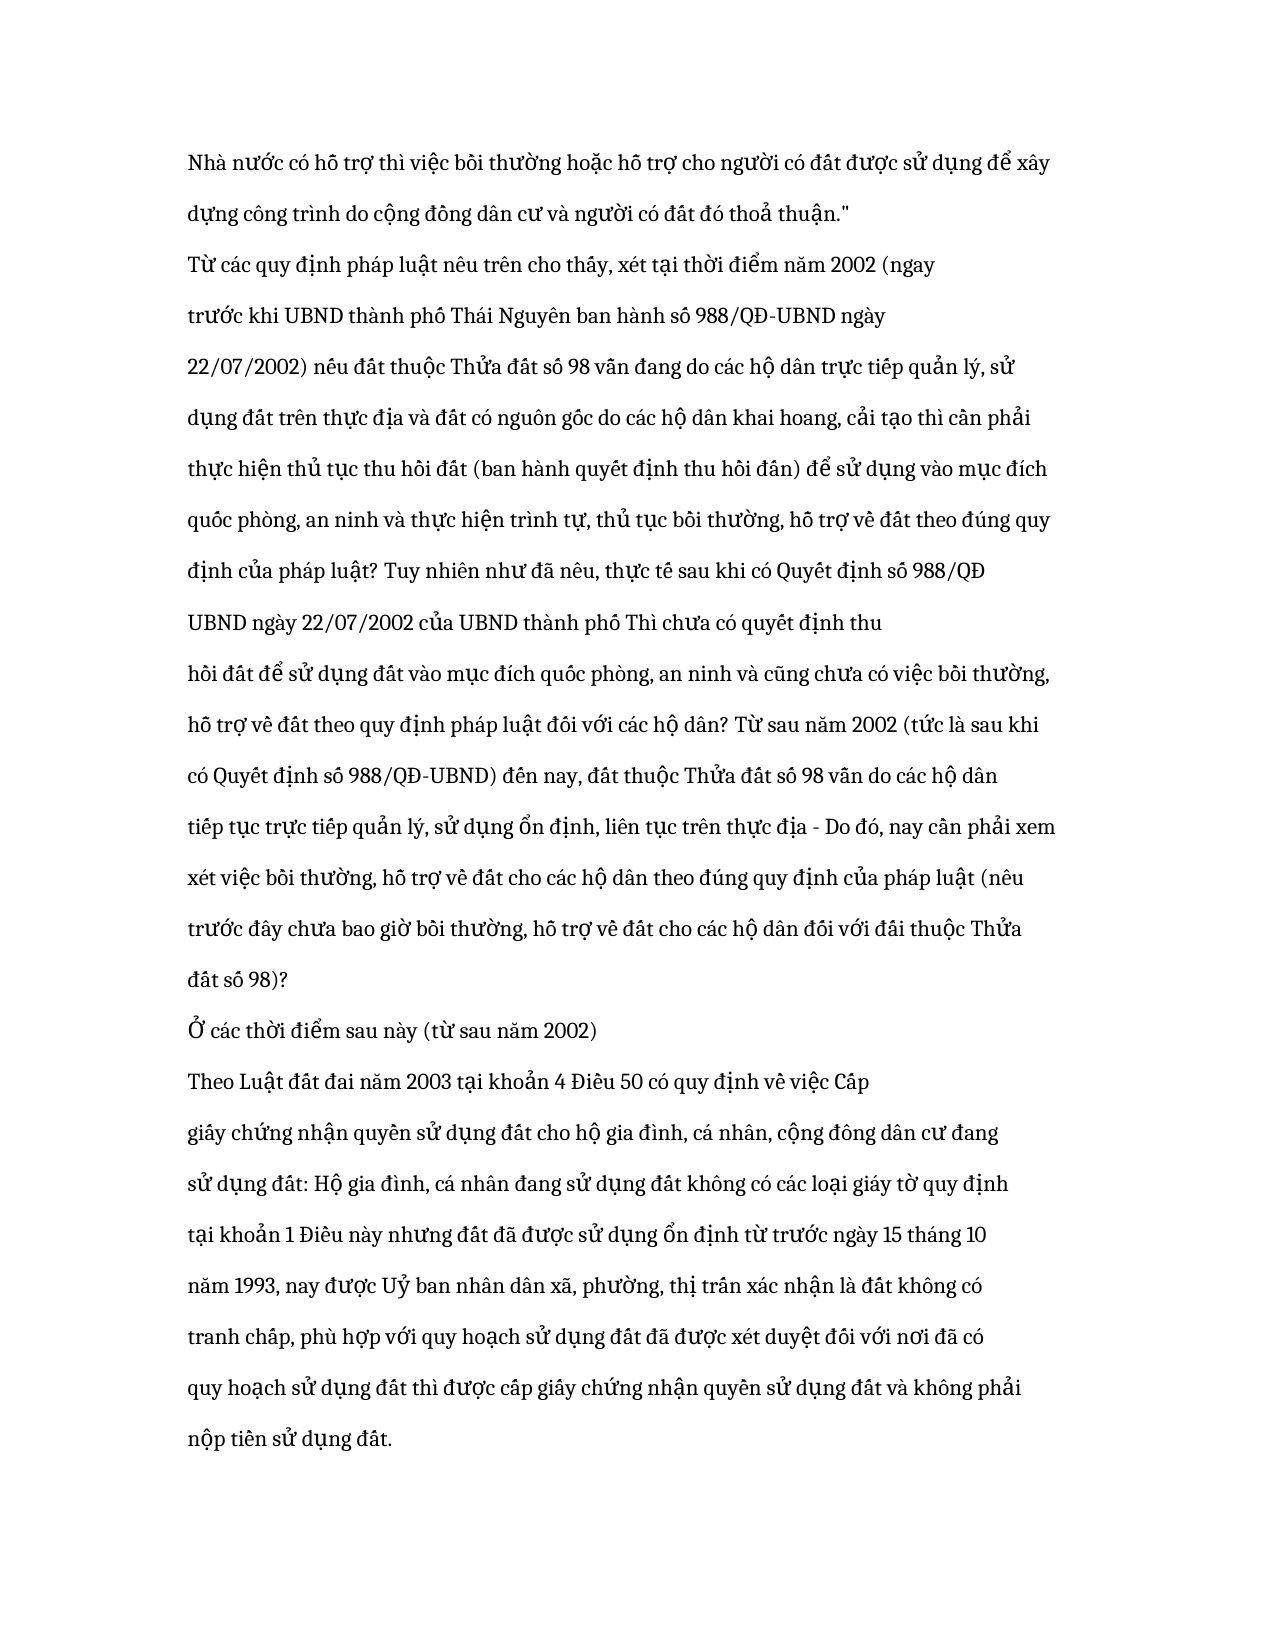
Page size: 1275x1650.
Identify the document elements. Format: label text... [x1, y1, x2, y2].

text dụng đất trên thực địa và đất có nguôn gốc do các hộ dân khai hoang, cải tạo thì cần phải [187, 405, 1087, 432]
text năm 1993, nay được Uỷ ban nhân dân xã, phường, thị trấn xác nhận là đất không có [187, 1273, 1087, 1299]
text quốc phòng, an ninh và thực hiện trình tự, thủ tục bồi thường, hỗ trợ về đất theo đúng quy [187, 507, 1087, 534]
text dựng công trình do cộng đồng dân cư và người có đất đó thoả thuận." [187, 201, 1087, 227]
text Nhà nước có hỗ trợ thì việc bồi thường hoặc hỗ trợ cho người có đất được sử dụng để xây [187, 150, 1087, 176]
text xét việc bồi thường, hỗ trợ về đất cho các hộ dân theo đúng quy định của pháp luật (nêu [187, 864, 1087, 891]
text có Quyết định số 988/QĐ-UBND) đến nay, đất thuộc Thửa đất số 98 vẫn do các hộ dân [187, 762, 1087, 789]
text UBND ngày 22/07/2002 của UBND thành phố Thì chưa có quyết định thu [187, 609, 1087, 636]
text giấy chứng nhận quyền sử dụng đất cho hộ gia đình, cá nhân, cộng đông dân cư đang [187, 1120, 1087, 1146]
text trước khi UBND thành phố Thái Nguyên ban hành số 988/QĐ-UBND ngày [187, 303, 1087, 329]
text sử dụng đất: Hộ gia đình, cá nhân đang sử dụng đất không có các loại giáy tờ quy định [187, 1171, 1087, 1197]
text định của pháp luật? Tuy nhiên như đã nêu, thực tế sau khi có Quyết định số 988/QĐ [187, 558, 1087, 585]
text Theo Luật đất đai năm 2003 tại khoản 4 Điều 50 có quy định về việc Cấp [187, 1069, 1087, 1095]
text tranh chấp, phù hợp với quy hoạch sử dụng đất đã được xét duyệt đối với nơi đã có [187, 1324, 1087, 1350]
text hỗ trợ về đất theo quy định pháp luật đối với các hộ dân? Từ sau năm 2002 (tức là sau khi [187, 711, 1087, 738]
text quy hoạch sử dụng đất thì được cấp giấy chứng nhận quyền sử dụng đất và không phải [187, 1375, 1087, 1401]
text trước đây chưa bao giờ bồi thường, hỗ trợ về đất cho các hộ dân đối với đấi thuộc Thửa [187, 916, 1087, 942]
text tại khoản 1 Điều này nhưng đất đã được sử dụng ổn định từ trước ngày 15 tháng 10 [187, 1222, 1087, 1248]
text hồi đất để sử dụng đất vào mục đích quốc phòng, an ninh và cũng chưa có việc bồi thường, [187, 660, 1087, 687]
text 22/07/2002) nếu đất thuộc Thửa đất số 98 vẫn đang do các hộ dân trực tiếp quản lý, sử [187, 354, 1087, 381]
text tiếp tục trực tiếp quản lý, sử dụng ổn định, liên tục trên thực địa - Do đó, nay cần phải xem [187, 813, 1087, 840]
text Ở các thời điểm sau này (từ sau năm 2002) [187, 1018, 1087, 1044]
text đất số 98)? [187, 967, 1087, 993]
text thực hiện thủ tục thu hồi đất (ban hành quyết định thu hồi đấn) để sử dụng vào mục đích [187, 456, 1087, 483]
text nộp tiền sử dụng đất. [187, 1426, 1087, 1452]
text Từ các quy định pháp luật nêu trên cho thấy, xét tại thời điểm năm 2002 (ngay [187, 252, 1087, 278]
